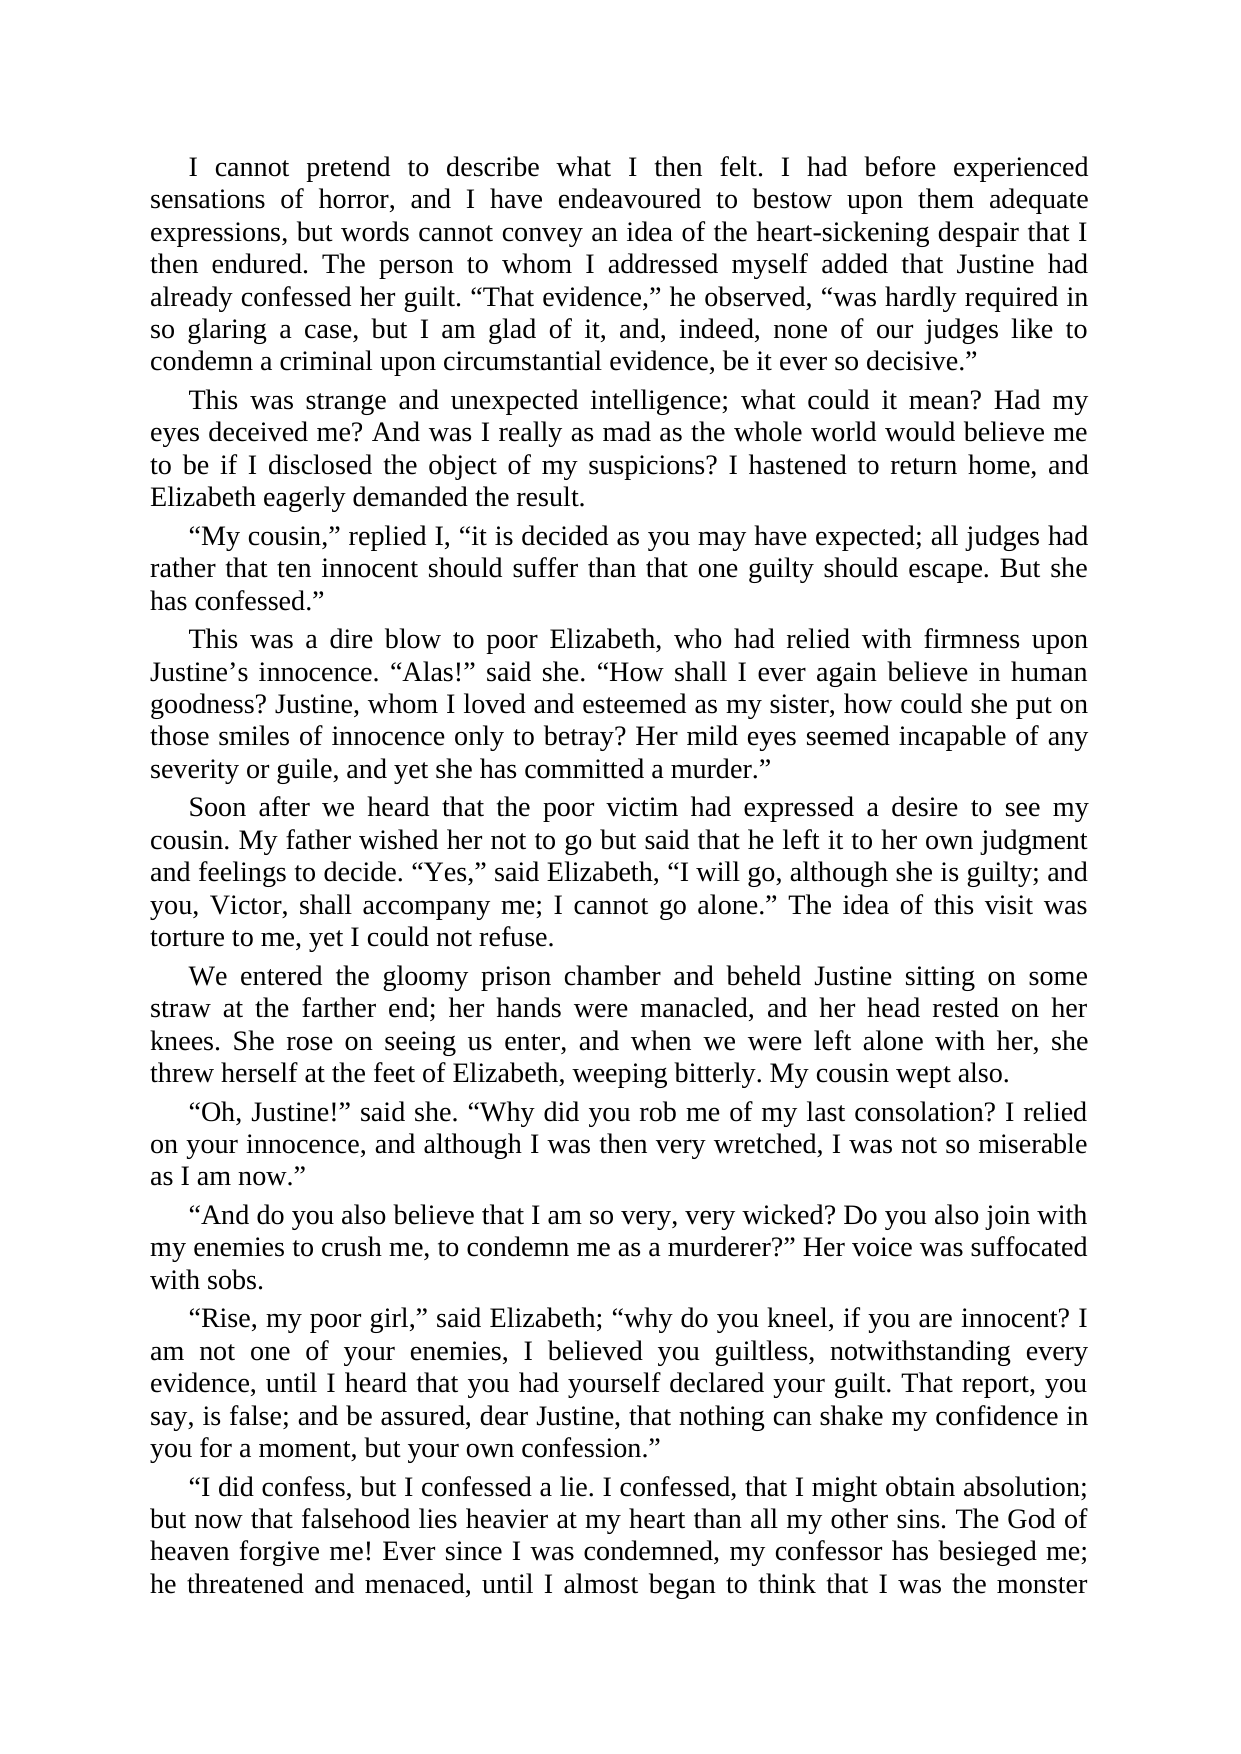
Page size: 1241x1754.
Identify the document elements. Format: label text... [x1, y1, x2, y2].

text I cannot pretend to describe what I then felt. I had before experienced sensations of horror, and I have endeavoured to bestow upon them adequate expressions, but words cannot convey an idea of the heart-sickening despair that I then endured. The person to whom I addressed myself added that Justine had already confessed her guilt. “That evidence,” he observed, “was hardly required in so glaring a case, but I am glad of it, and, indeed, none of our judges like to condemn a criminal upon circumstantial evidence, be it ever so decisive.” [150, 150, 1090, 377]
text We entered the gloomy prison chamber and beheld Justine sitting on some straw at the farther end; her hands were manacled, and her head rested on her knees. She rose on seeing us enter, and when we were left alone with her, she threw herself at the feet of Elizabeth, weeping bitterly. My cousin wept also. [150, 959, 1090, 1088]
text “My cousin,” replied I, “it is decided as you may have expected; all judges had rather that ten innocent should suffer than that one guilty should escape. But she has confessed.” [150, 519, 1090, 616]
text This was a dire blow to poor Elizabeth, who had relied with firmness upon Justine’s innocence. “Alas!” said she. “How shall I ever again believe in human goodness? Justine, whom I loved and esteemed as my sister, how could she put on those smiles of innocence only to betray? Her mild eyes seemed incapable of any severity or guile, and yet she has committed a murder.” [150, 622, 1090, 784]
text “Rise, my poor girl,” said Elizabeth; “why do you kneel, if you are innocent? I am not one of your enemies, I believed you guiltless, notwithstanding every evidence, until I heard that you had yourself declared your guilt. That report, you say, is false; and be assured, dear Justine, that nothing can shake my confidence in you for a moment, but your own confession.” [150, 1301, 1090, 1463]
text This was strange and unexpected intelligence; what could it mean? Had my eyes deceived me? And was I really as mad as the whole world would believe me to be if I disclosed the object of my suspicions? I hastened to return home, and Elizabeth eagerly demanded the result. [150, 383, 1090, 513]
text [150, 1470, 1090, 1599]
text “And do you also believe that I am so very, very wicked? Do you also join with my enemies to crush me, to condemn me as a murderer?” Her voice was suffocated with sobs. [150, 1198, 1090, 1295]
text Soon after we heard that the poor victim had expressed a desire to see my cousin. My father wished her not to go but said that he left it to her own judgment and feelings to decide. “Yes,” said Elizabeth, “I will go, although she is guilty; and you, Victor, shall accompany me; I cannot go alone.” The idea of this visit was torture to me, yet I could not refuse. [150, 791, 1090, 952]
text “Oh, Justine!” said she. “Why did you rob me of my last consolation? I relied on your innocence, and although I was then very wretched, I was not so miserable as I am now.” [150, 1094, 1090, 1192]
